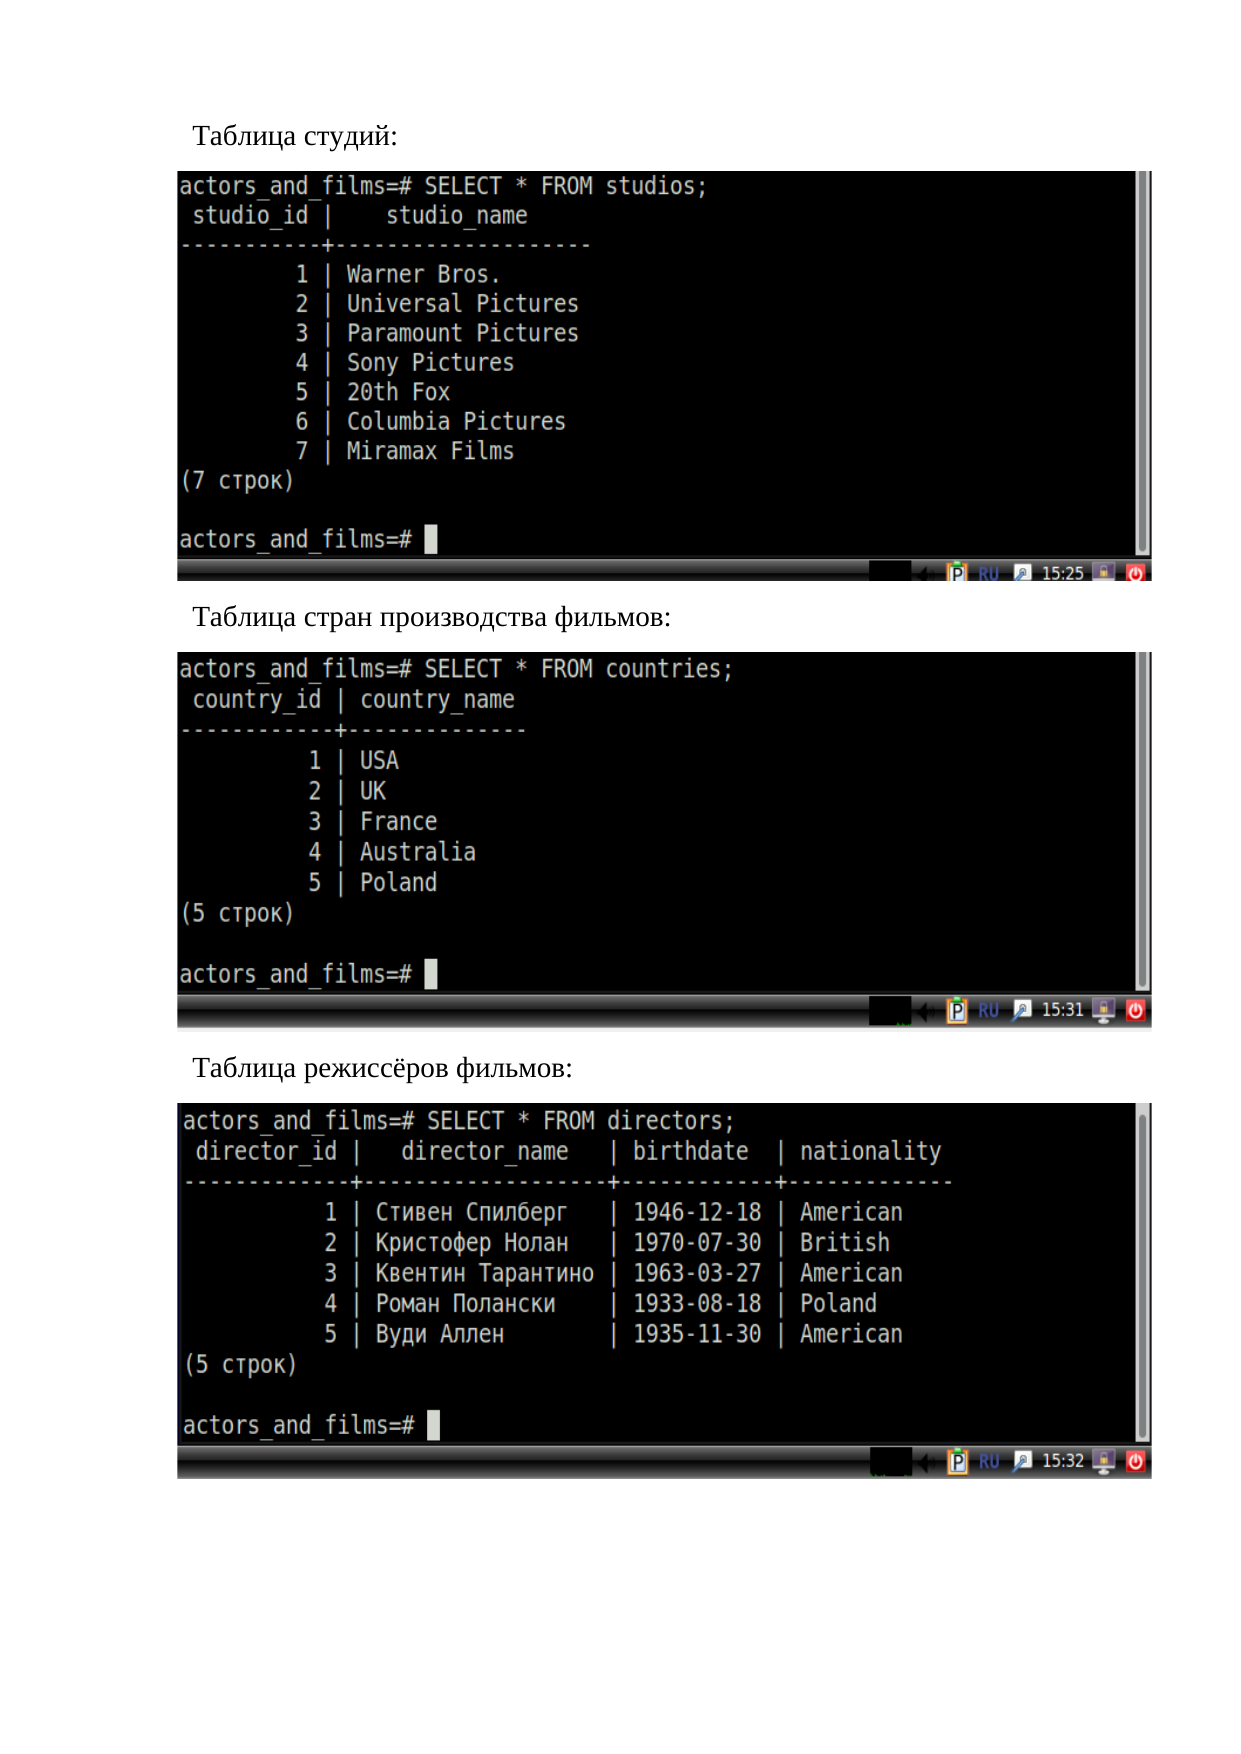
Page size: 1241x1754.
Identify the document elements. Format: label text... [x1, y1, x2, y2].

text Таблица студий: [118, 118, 1152, 152]
picture [177, 1103, 1152, 1479]
text Таблица стран производства фильмов: [118, 599, 1152, 633]
text Таблица режиссёров фильмов: [118, 1051, 1152, 1084]
picture [177, 171, 1152, 581]
picture [177, 652, 1152, 1032]
